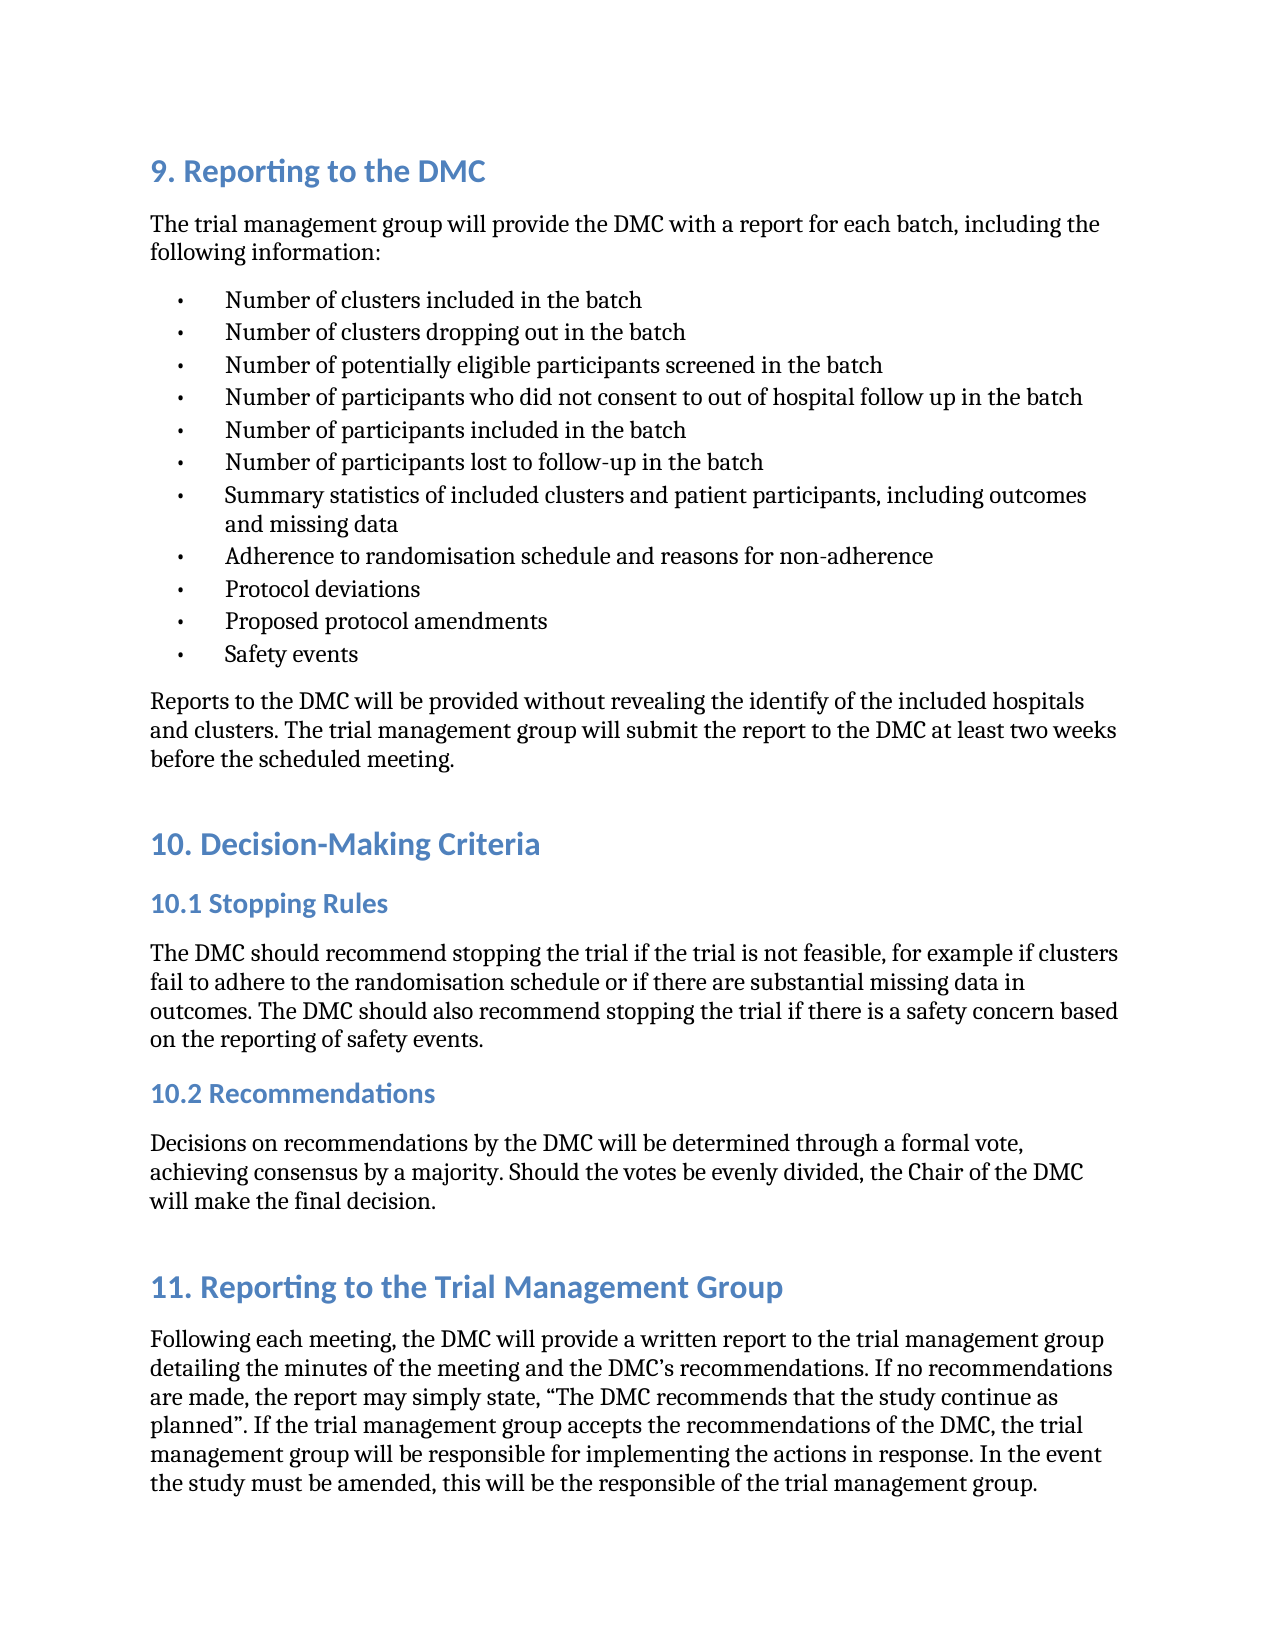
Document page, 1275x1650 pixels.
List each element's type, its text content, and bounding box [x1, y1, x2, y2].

list Number of participants lost to follow-up in the batch [175, 448, 1125, 477]
list Proposed protocol amendments [175, 607, 1125, 636]
list Summary statistics of included clusters and patient participants, including outcomes and missing data [175, 481, 1125, 538]
list Adherence to randomisation schedule and reasons for non-adherence [175, 542, 1125, 571]
subtitle 9. Reporting to the DMC [150, 150, 1125, 191]
list Number of participants included in the batch [175, 416, 1125, 444]
list Safety events [175, 639, 1125, 668]
text Reports to the DMC will be provided without revealing the identify of the included hospitals and clusters. The trial management group will submit the report to the DMC at least two weeks before the scheduled meeting. [150, 687, 1125, 773]
list Number of clusters dropping out in the batch [175, 318, 1125, 347]
subtitle 10.1 Stopping Rules [150, 885, 1125, 920]
subtitle 10.2 Recommendations [150, 1075, 1125, 1111]
list Number of clusters included in the batch [175, 286, 1125, 314]
text Following each meeting, the DMC will provide a written report to the trial management group detailing the minutes of the meeting and the DMC’s recommendations. If no recommendations are made, the report may simply state, “The DMC recommends that the study continue as planned”. If the trial management group accepts the recommendations of the DMC, the trial management group will be responsible for implementing the actions in response. In the event the study must be amended, this will be the responsible of the trial management group. [150, 1325, 1125, 1498]
subtitle 11. Reporting to the Trial Management Group [150, 1266, 1125, 1306]
list Protocol deviations [175, 574, 1125, 603]
list Number of potentially eligible participants screened in the batch [175, 351, 1125, 379]
text Decisions on recommendations by the DMC will be determined through a formal vote, achieving consensus by a majority. Should the votes be evenly divided, the Chair of the DMC will make the final decision. [150, 1129, 1125, 1216]
text The trial management group will provide the DMC with a report for each batch, including the following information: [150, 209, 1125, 267]
text The DMC should recommend stopping the trial if the trial is not feasible, for example if clusters fail to adhere to the randomisation schedule or if there are substantial missing data in outcomes. The DMC should also recommend stopping the trial if there is a safety concern based on the reporting of safety events. [150, 939, 1125, 1054]
subtitle 10. Decision-Making Criteria [150, 823, 1125, 864]
list Number of participants who did not consent to out of hospital follow up in the batch [175, 383, 1125, 412]
